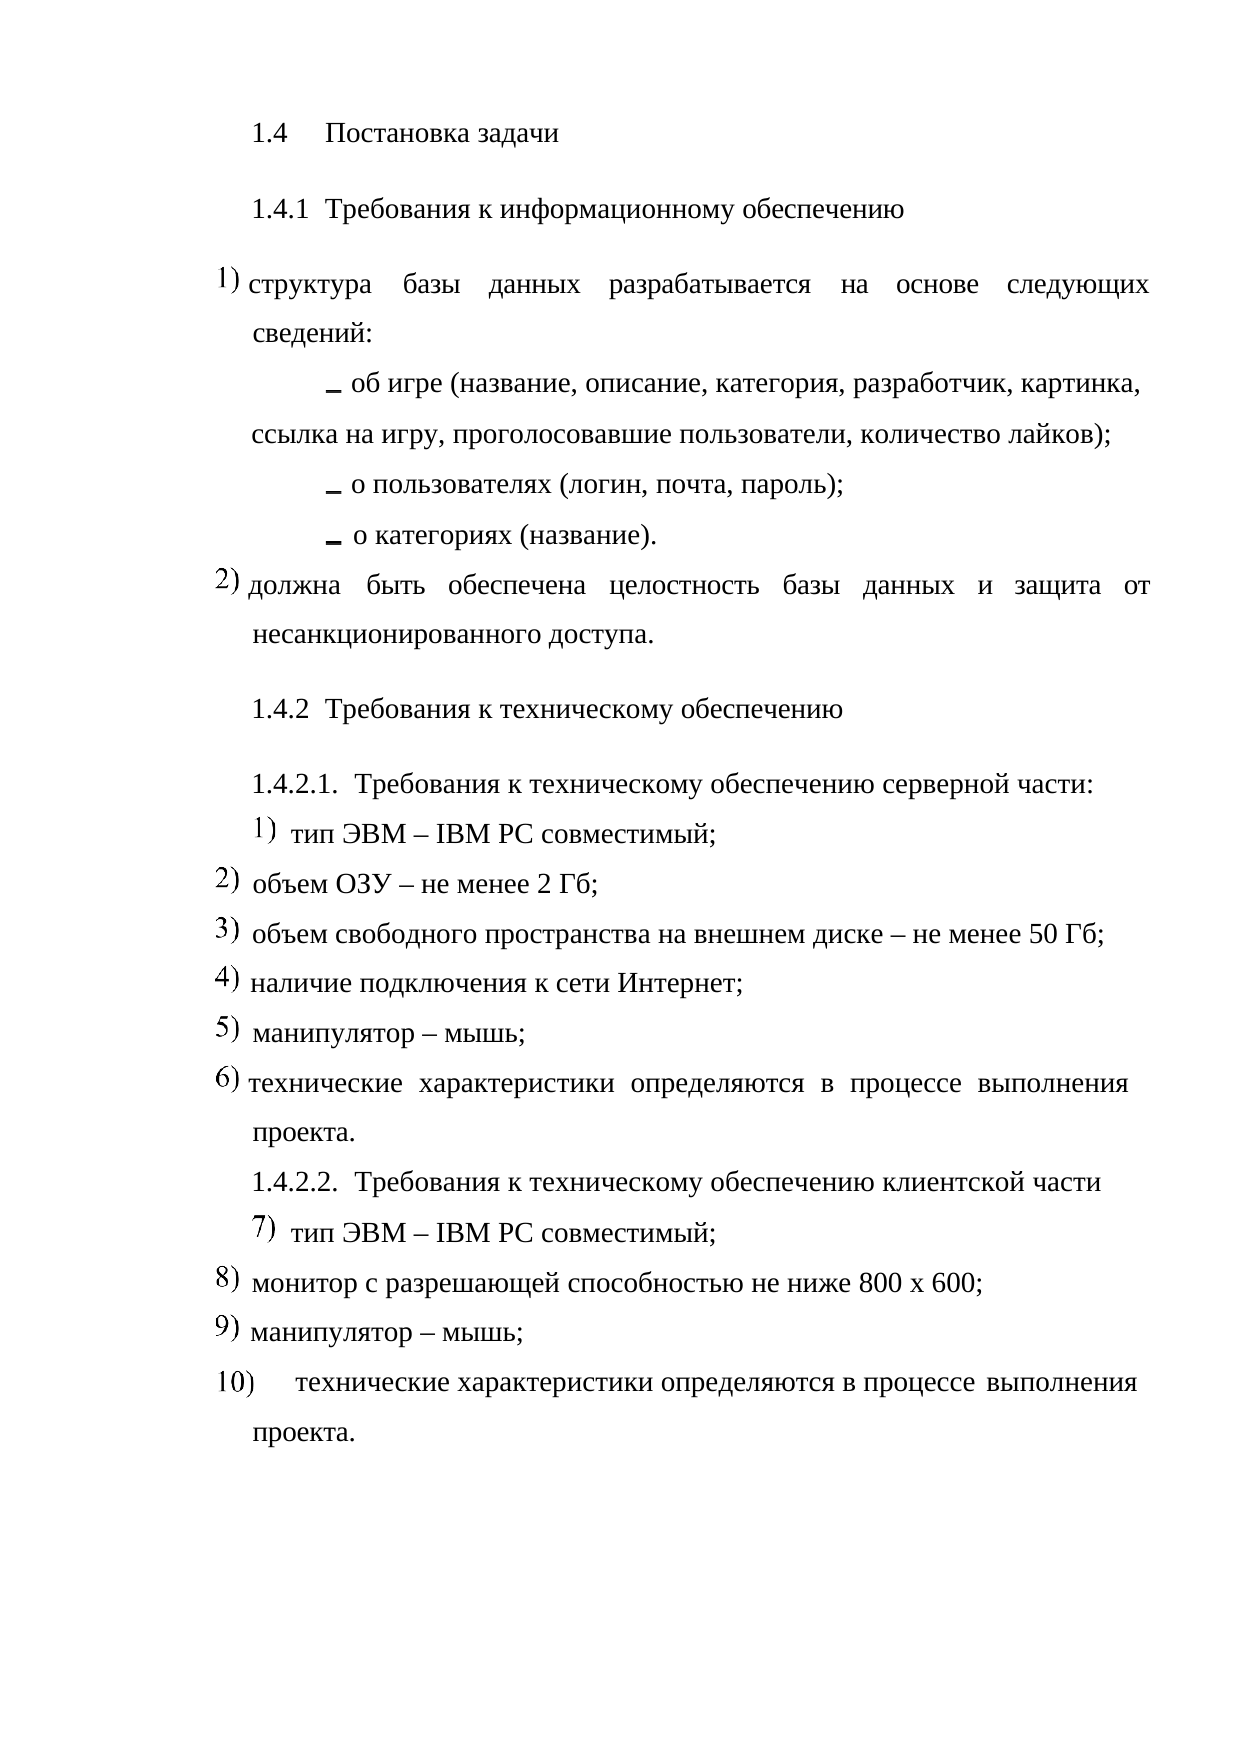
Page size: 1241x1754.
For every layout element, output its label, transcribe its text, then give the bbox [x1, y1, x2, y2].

text объем свободного пространства на внешнем диске – не менее 50 Гб; наличие подключения к сети Интернет; [215, 917, 1123, 999]
picture [216, 1265, 239, 1293]
picture [216, 1015, 239, 1043]
list Постановка задачи [251, 115, 1166, 149]
text манипулятор – мышь; [216, 1015, 1166, 1049]
picture [254, 816, 275, 844]
text технические характеристики определяются в процессе выполнения проекта. [216, 1065, 1166, 1148]
list Требования к техническому обеспечению клиентской части тип ЭВМ – IBM PC совместимый; [251, 1164, 1102, 1248]
picture [216, 1314, 239, 1342]
picture [216, 916, 239, 944]
text монитор с разрешающей способностью не ниже 800 х 600; манипулятор – мышь; [216, 1265, 1000, 1348]
list Требования к информационному обеспечению [251, 191, 1166, 224]
text технические характеристики определяются в процессе выполнения проекта. [252, 1364, 1166, 1448]
picture [215, 866, 239, 894]
picture [218, 1370, 254, 1398]
text объем ОЗУ – не менее 2 Гб; [216, 867, 1166, 901]
list Требования к техническому обеспечению серверной части: тип ЭВМ – IBM PC совместимый; [251, 766, 1094, 850]
picture [325, 541, 342, 545]
list Требования к техническому обеспечению [251, 691, 1166, 724]
text о пользователях (логин, почта, пароль); о категориях (название). [326, 467, 855, 550]
picture [215, 567, 239, 595]
text об игре (название, описание, категория, разработчик, картинка, ссылка на игру, проголосовавшие пользователи, количество лайков); [251, 365, 1166, 449]
picture [215, 965, 239, 993]
text структура базы данных разрабатывается на основе следующих сведений: [218, 266, 1151, 349]
picture [252, 1215, 275, 1243]
picture [218, 266, 239, 294]
text должна быть обеспечена целостность базы данных и защита от несанкционированного доступа. [215, 567, 1151, 650]
picture [216, 1065, 239, 1093]
